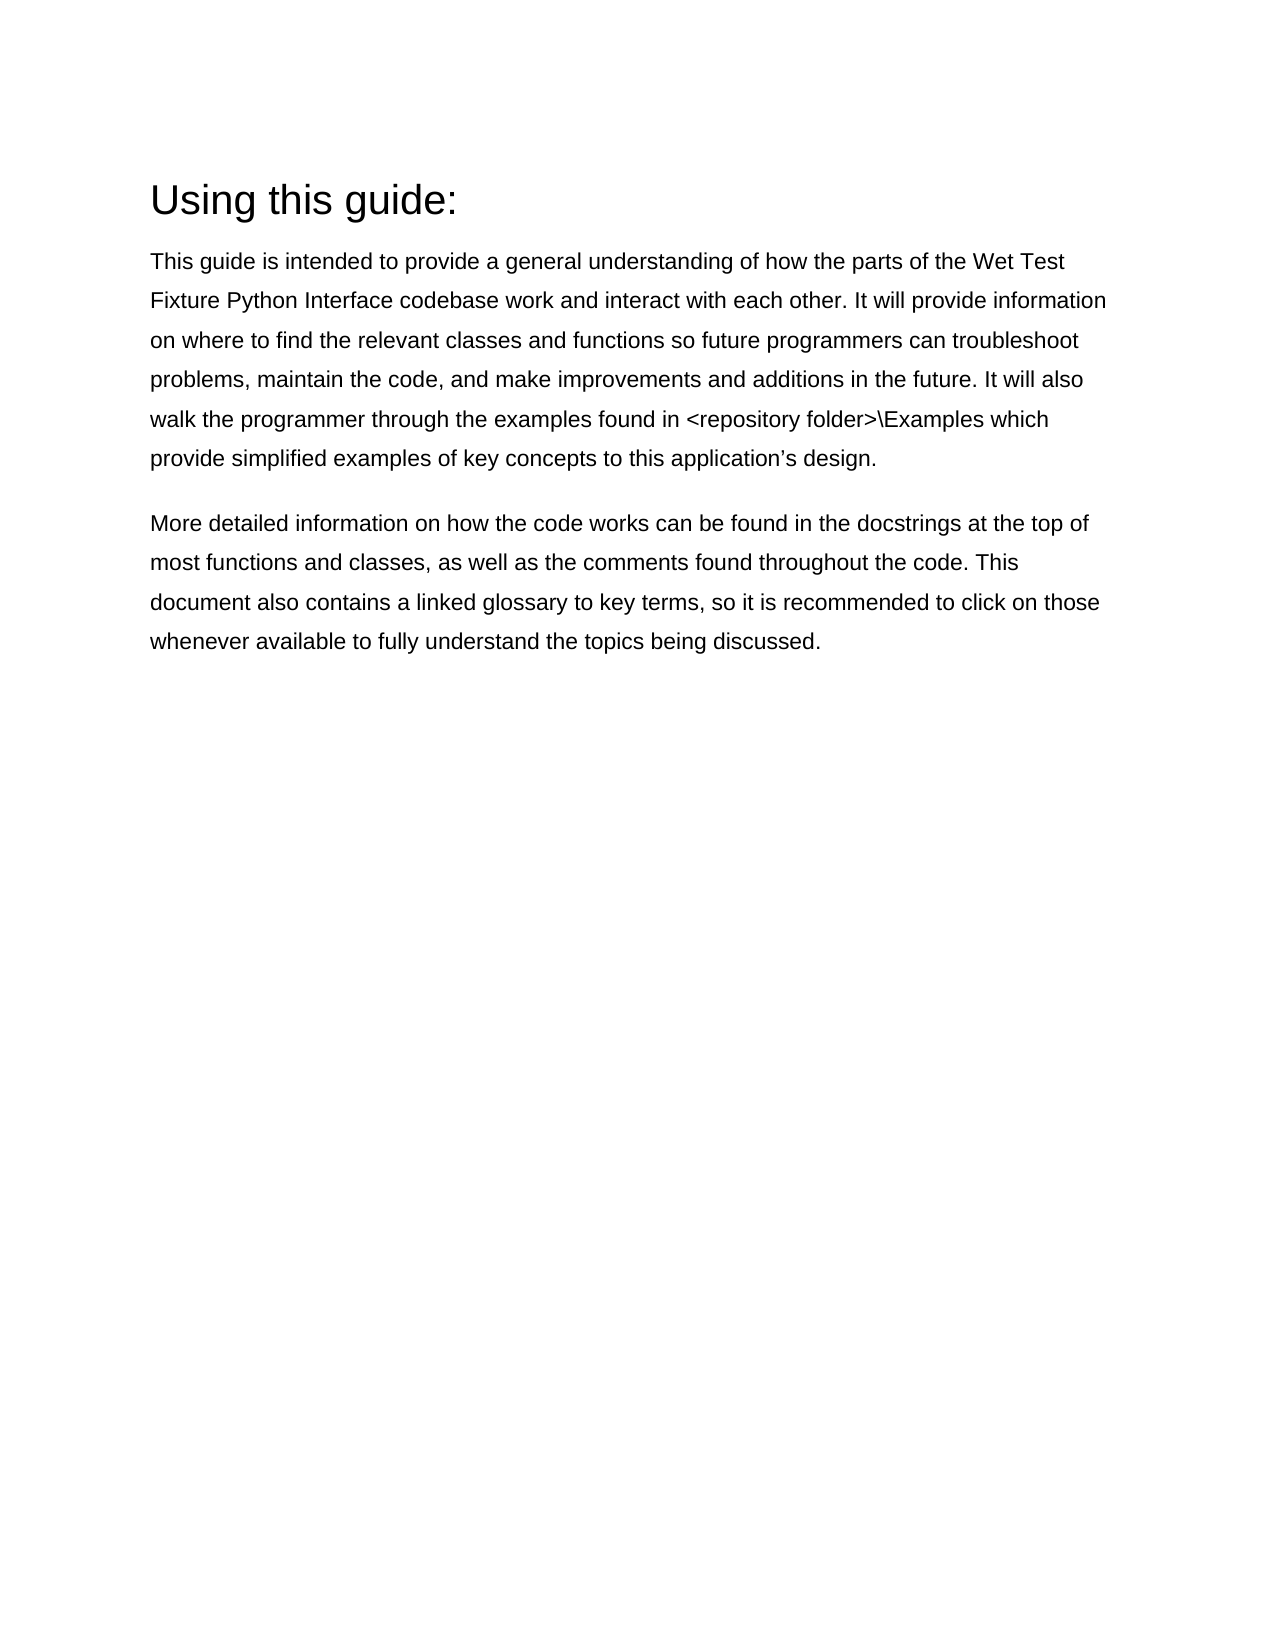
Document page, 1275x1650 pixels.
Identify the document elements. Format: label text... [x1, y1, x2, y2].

text More detailed information on how the code works can be found in the docstrings at the top of most functions and classes, as well as the comments found throughout the code. This document also contains a linked glossary to key terms, so it is recommended to click on those whenever available to fully understand the topics being discussed. [150, 510, 1125, 654]
text This guide is intended to provide a general understanding of how the parts of the Wet Test Fixture Python Interface codebase work and interact with each other. It will provide information on where to find the relevant classes and functions so future programmers can troubleshoot problems, maintain the code, and make improvements and additions in the future. It will also walk the programmer through the examples found in <repository folder>\Examples which provide simplified examples of key concepts to this application’s design. [150, 248, 1125, 472]
subtitle Using this guide: [150, 175, 1125, 223]
